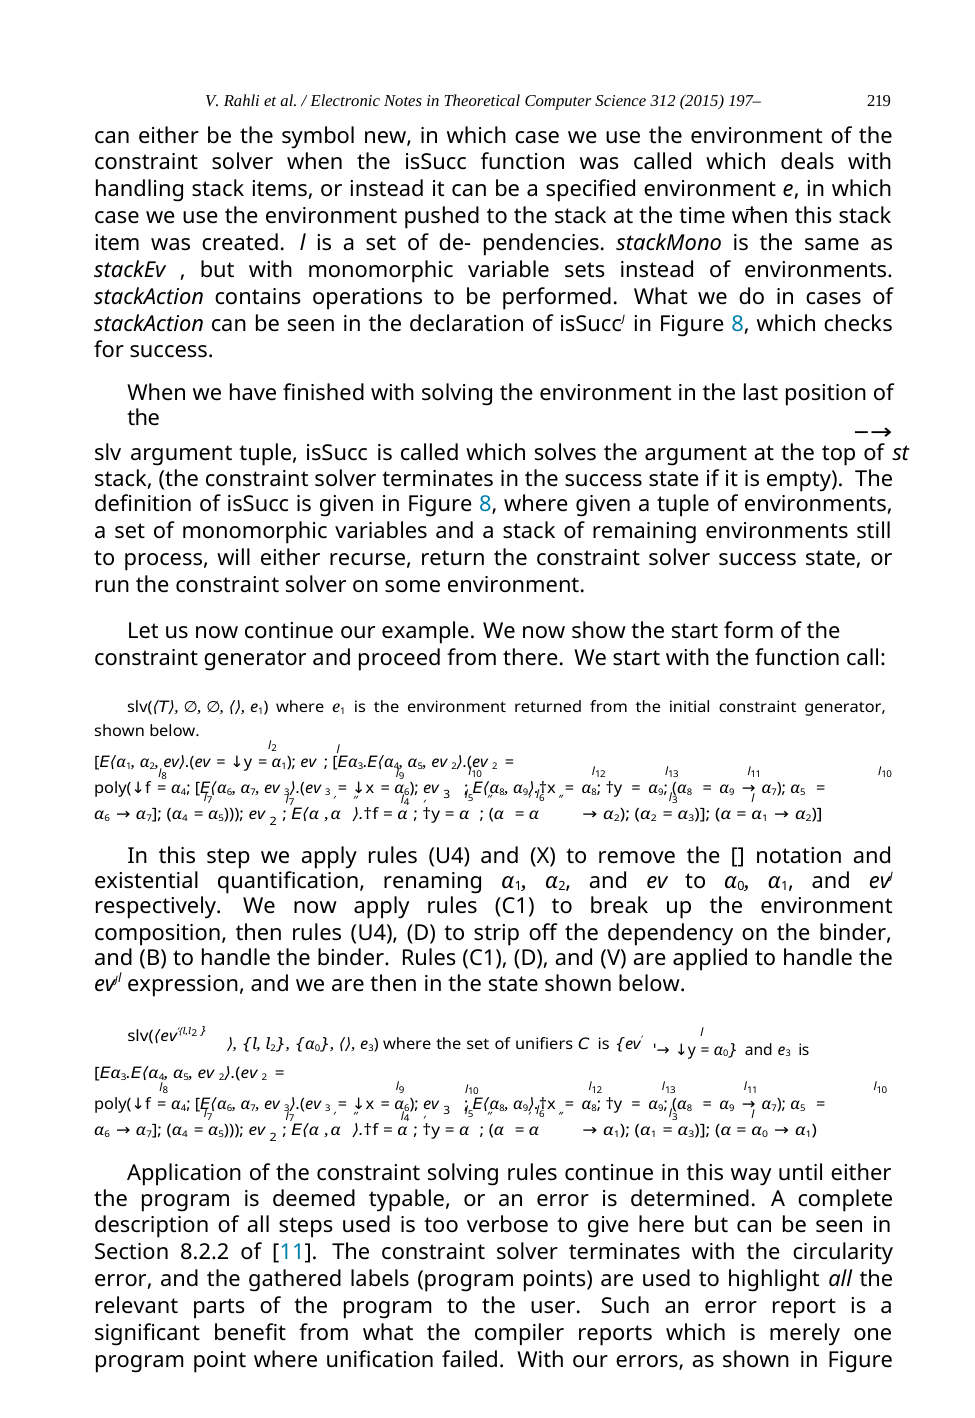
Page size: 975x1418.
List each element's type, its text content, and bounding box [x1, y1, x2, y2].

text slv argument tuple, isSucc is called which solves the argument at the top of st [94, 442, 914, 464]
text → α2); (α2 = α3)]; (α = α1 → α2)] [582, 806, 914, 823]
text stack, (the constraint solver terminates in the success state if it is empty). The definition of isSucc is given in Figure 8, where given a tuple of environments, a set of monomorphic variables and a stack of remaining environments still to process, will either recurse, return the constraint solver success state, or run the constraint solver on some environment. [94, 464, 893, 599]
text poly(↓f = α4; [E⟨α6, α7, ev 3⟩.(ev 3 = ↓x = α6); ev 3 ; E⟨α8, α9⟩.†x = α8; †y = α9; (α8 = α9 → α7); α5 = [94, 779, 914, 797]
text Let us now continue our example. We now show the start form of the constraint generator and proceed from there. We start with the function call: [94, 618, 914, 671]
text When we have finished with solving the environment in the last position of the [127, 381, 914, 431]
text slv(⟨T⟩, ∅, ∅, ⟨⟩, e1) where e1 is the environment returned from the initial constraint generator, shown below. [94, 696, 914, 741]
text slv(⟨ev′{l,l2 } [127, 1022, 226, 1046]
text poly(↓f = α4; [E⟨α6, α7, ev 3⟩.(ev 3 = ↓x = α6); ev 3 ; E⟨α8, α9⟩.†x = α8; †y = α9; (α8 = α9 → α7); α5 = [94, 1095, 914, 1113]
text [Eα3.E⟨α4, α5, ev 2⟩.(ev 2 = [94, 1061, 295, 1083]
text can either be the symbol new, in which case we use the environment of the constraint solver when the isSucc function was called which deals with handling stack items, or instead it can be a specified environment e, in which case we use the environment pushed to the stack at the time when this stack item was created. l is a set of de- pendencies. stackMono is the same as stackEv , but with monomorphic variable sets instead of environments. stackAction contains operations to be performed. What we do in cases of stackAction can be seen in the declaration of isSuccj in Figure 8, which checks for success. [94, 122, 893, 364]
text → α1); (α1 = α3)]; (α = α0 → α1) [582, 1122, 914, 1139]
text In this step we apply rules (U4) and (X) to remove the [] notation and existential quantification, renaming α1, α2, and ev to α0, α1, and evj respectively. We now apply rules (C1) to break up the environment composition, then rules (U4), (D) to strip off the dependency on the binder, and (B) to handle the binder. Rules (C1), (D), and (V) are applied to handle the evjl expression, and we are then in the state shown below. [94, 843, 893, 998]
text α6 → α7]; (α4 = α5))); ev 2 ; E⟨α ,α ⟩.†f = α ; †y = α ; (α = α [94, 1122, 567, 1139]
text [E⟨α1, α2, ev⟩.(ev = ↓y = α1); ev ; [Eα3.E⟨α4, α5, ev 2⟩.(ev 2 = [94, 751, 914, 772]
text '→ ↓y = α0} and e3 is [652, 1039, 914, 1059]
text ⟩, {l, l2}, {α0}, ⟨⟩, e3) where the set of unifiers C is {ev′ [227, 1033, 646, 1054]
text α6 → α7]; (α4 = α5))); ev 2 ; E⟨α ,α ⟩.†f = α ; †y = α ; (α = α [94, 806, 567, 823]
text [94, 1159, 893, 1373]
